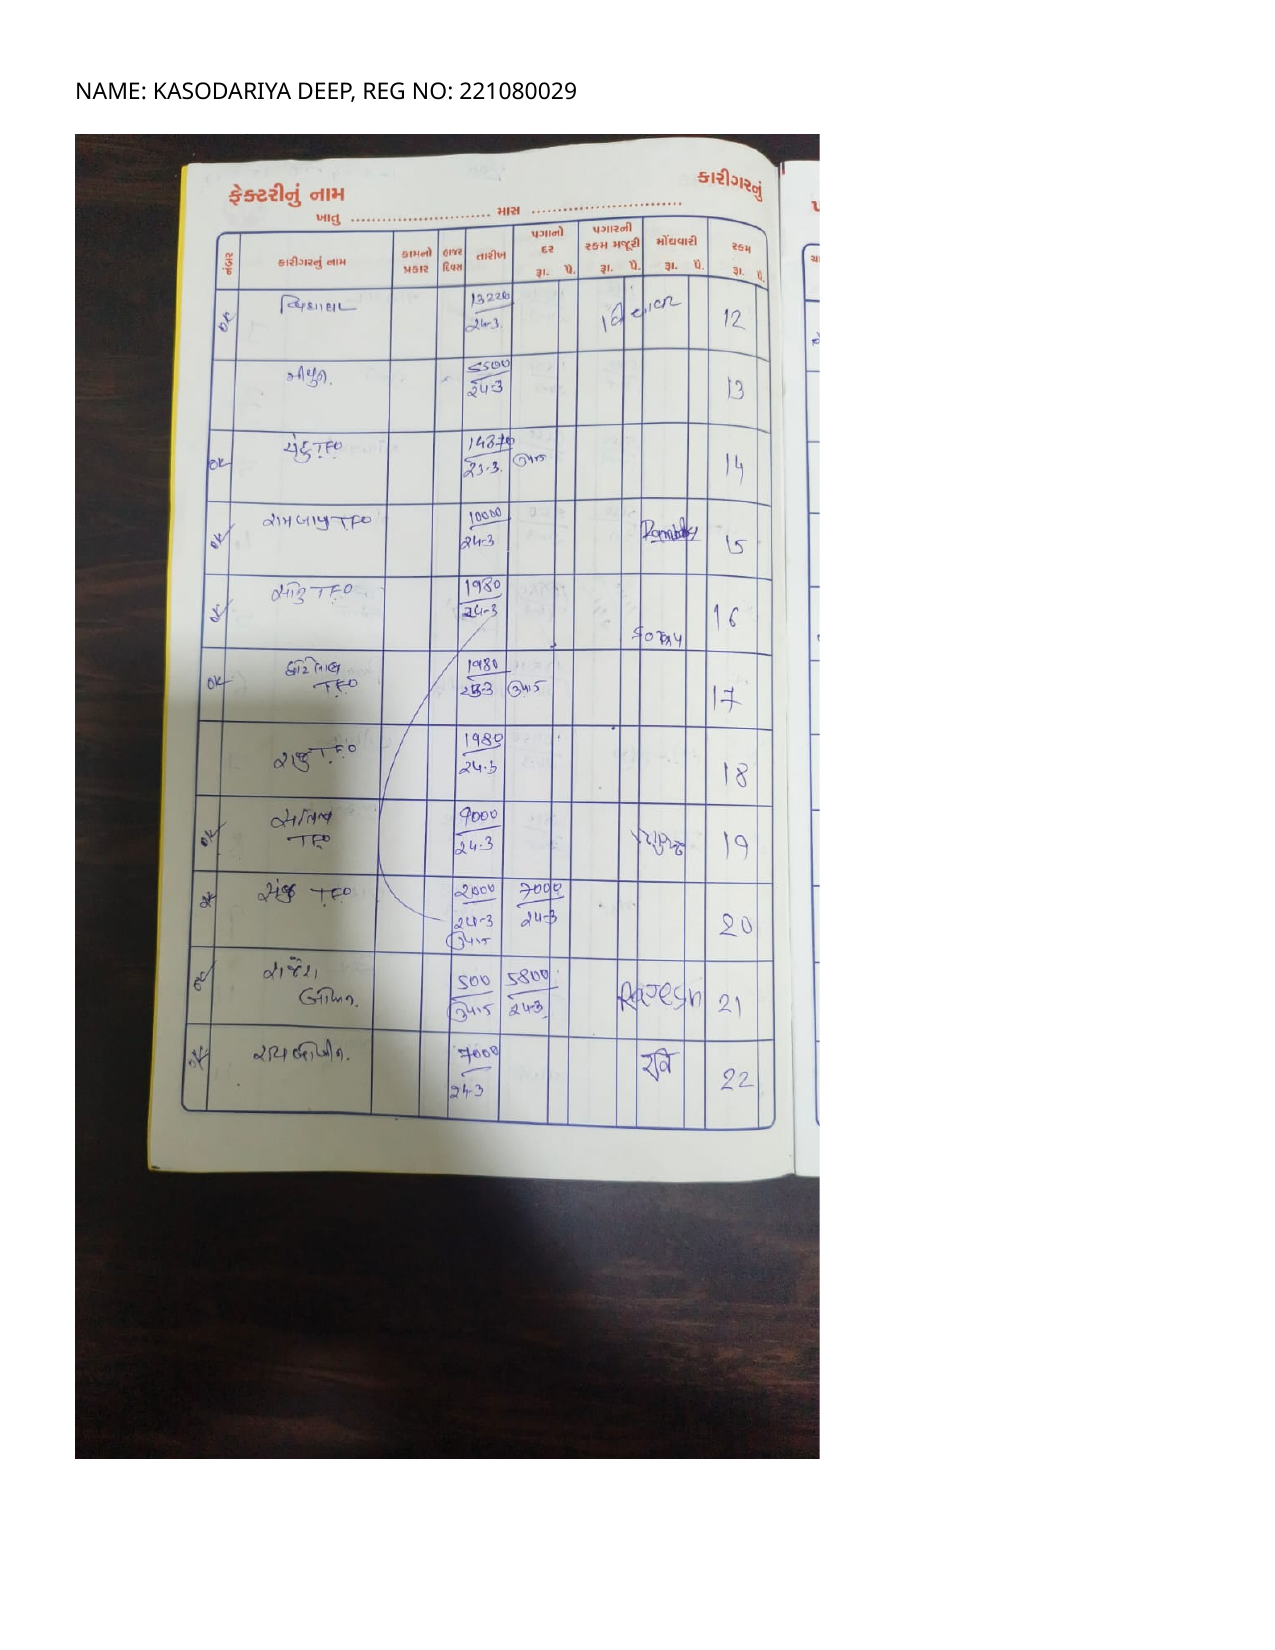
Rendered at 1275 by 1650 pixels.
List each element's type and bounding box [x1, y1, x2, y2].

picture [75, 134, 820, 1459]
